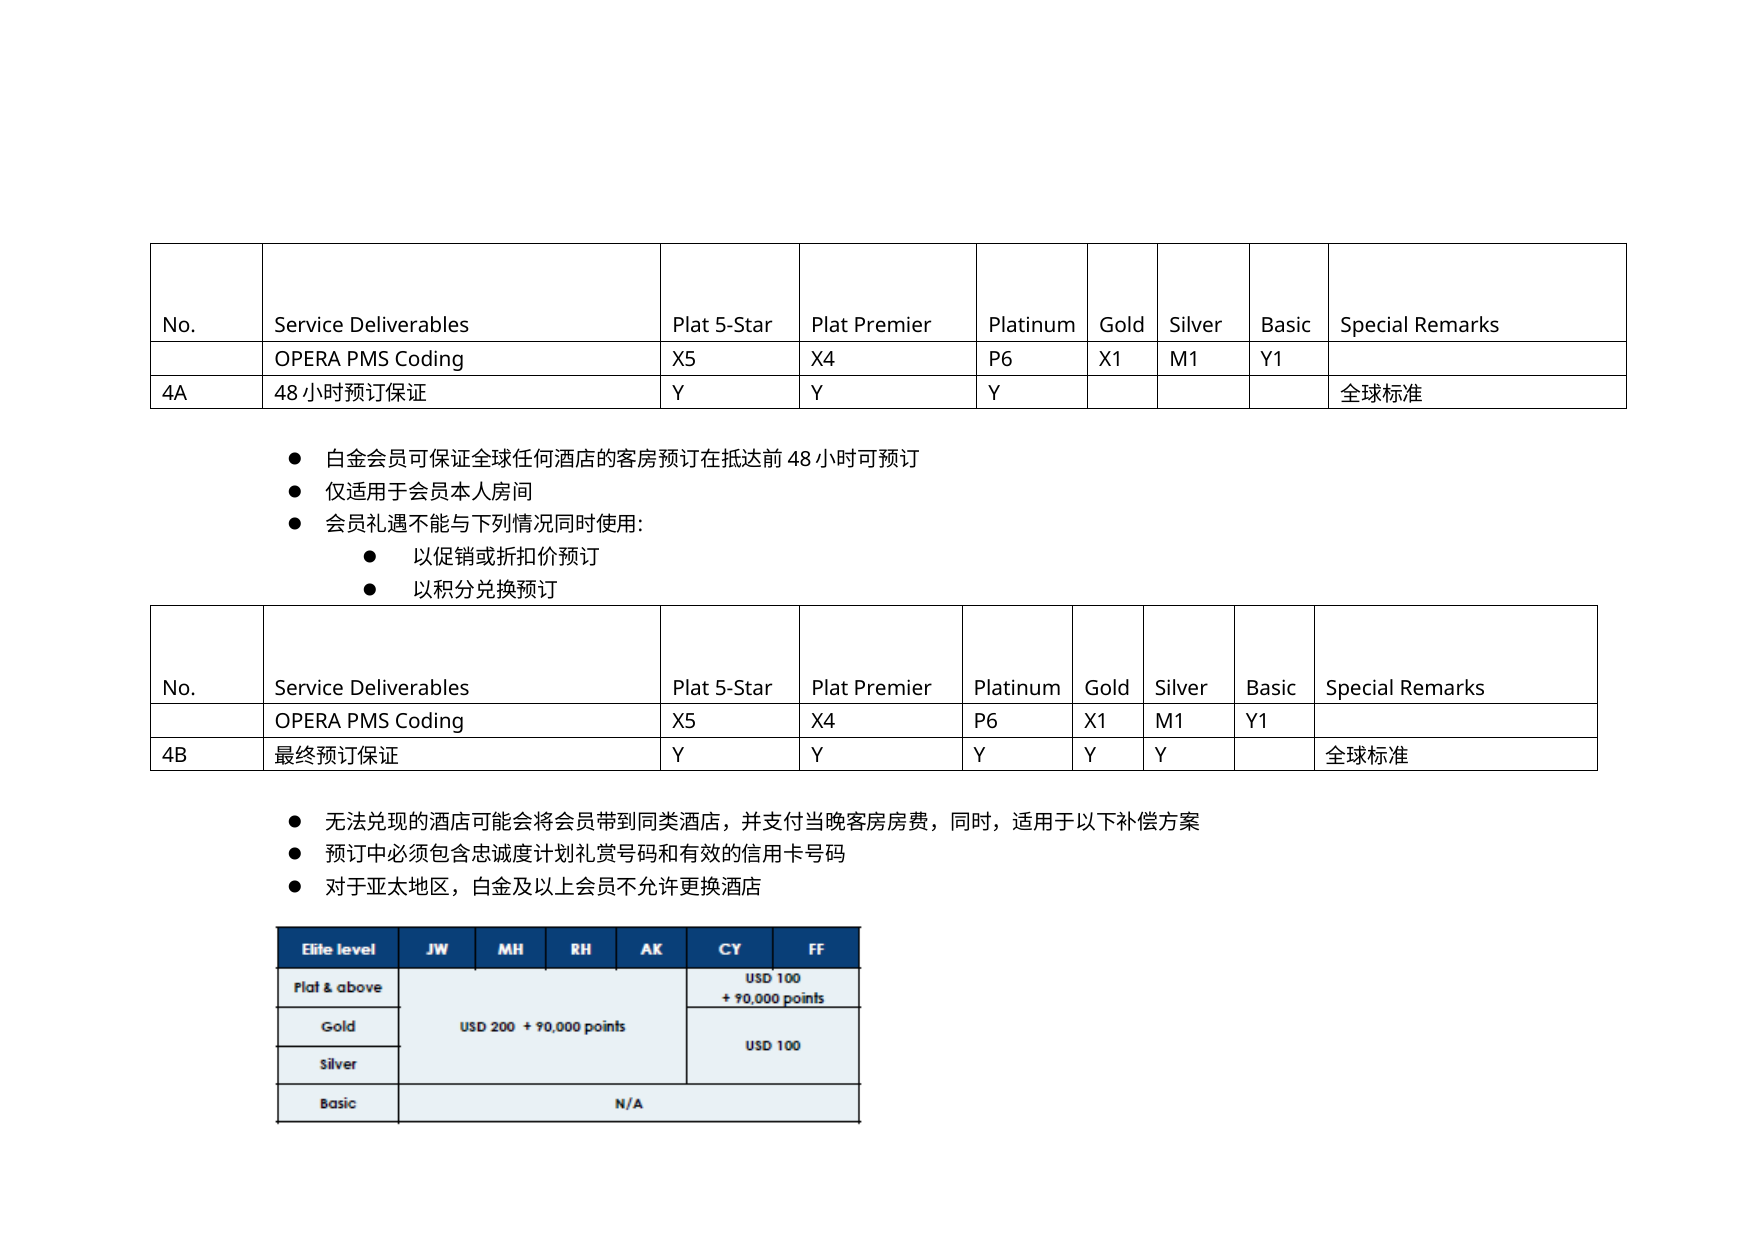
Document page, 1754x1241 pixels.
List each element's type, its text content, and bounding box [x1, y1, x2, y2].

table_header Gold [1073, 606, 1143, 703]
table_header Plat 5-Star [661, 606, 799, 703]
table_cell P6 [963, 704, 1072, 737]
table_header Plat Premier [800, 244, 976, 341]
list 对于亚太地区，白金及以上会员不允许更换酒店 [287, 869, 1604, 901]
list 以促销或折扣价预订 [362, 539, 1604, 572]
table_cell OPERA PMS Coding [263, 342, 660, 374]
table_cell X1 [1088, 342, 1157, 374]
list 无法兑现的酒店可能会将会员带到同类酒店，并支付当晚客房房费，同时，适用于以下补偿方案 [287, 804, 1604, 836]
table_header Platinum [977, 244, 1087, 341]
table_header Plat Premier [800, 606, 962, 703]
table_cell X5 [661, 704, 799, 737]
table_header Special Remarks [1329, 244, 1626, 341]
table_cell P6 [977, 342, 1087, 374]
list 白金会员可保证全球任何酒店的客房预订在抵达前48小时可预订 [287, 442, 1604, 474]
table_header Silver [1144, 606, 1234, 703]
table_cell X5 [661, 342, 799, 374]
table_cell Y [800, 376, 976, 408]
table_cell M1 [1158, 342, 1249, 374]
table_cell [1315, 704, 1597, 737]
list 以积分兑换预订 [362, 572, 1604, 605]
table_cell OPERA PMS Coding [264, 704, 660, 737]
table_cell Y1 [1250, 342, 1328, 374]
table_header Basic [1250, 244, 1328, 341]
table_cell Y [661, 376, 799, 408]
table_cell M1 [1144, 704, 1234, 737]
table_cell 4A [151, 376, 262, 408]
table_header Plat 5-Star [661, 244, 799, 341]
table_header Silver [1158, 244, 1249, 341]
table_cell X1 [1073, 704, 1143, 737]
table_header Service Deliverables [264, 606, 660, 703]
table_cell X4 [800, 704, 962, 737]
table_cell Y [800, 738, 962, 770]
table_cell 48小时预订保证 [263, 376, 660, 408]
table_cell Y [1144, 738, 1234, 770]
table_cell 全球标准 [1329, 376, 1626, 408]
table_cell [1329, 342, 1626, 374]
list 仅适用于会员本人房间 [287, 474, 1604, 507]
table_cell Y [977, 376, 1087, 408]
list 预订中必须包含忠诚度计划礼赏号码和有效的信用卡号码 [287, 836, 1604, 869]
table_header Basic [1235, 606, 1314, 703]
table_cell [1158, 376, 1249, 408]
table_cell Y1 [1235, 704, 1314, 737]
table_header Gold [1088, 244, 1157, 341]
table_cell [1250, 376, 1328, 408]
table_cell Y [1073, 738, 1143, 770]
table_cell Y [963, 738, 1072, 770]
table_cell [151, 704, 263, 737]
table_cell 全球标准 [1315, 738, 1597, 770]
list 会员礼遇不能与下列情况同时使用: [287, 507, 1604, 539]
table_header Service Deliverables [263, 244, 660, 341]
table_cell Y [661, 738, 799, 770]
table_cell 4B [151, 738, 263, 770]
table_header No. [151, 606, 263, 703]
table_header No. [151, 244, 262, 341]
table_header Platinum [963, 606, 1072, 703]
table_header Special Remarks [1315, 606, 1597, 703]
table_cell 最终预订保证 [264, 738, 660, 770]
table_cell [1235, 738, 1314, 770]
picture [266, 922, 871, 1129]
table_cell [151, 342, 262, 374]
table_cell [1088, 376, 1157, 408]
table_cell X4 [800, 342, 976, 374]
